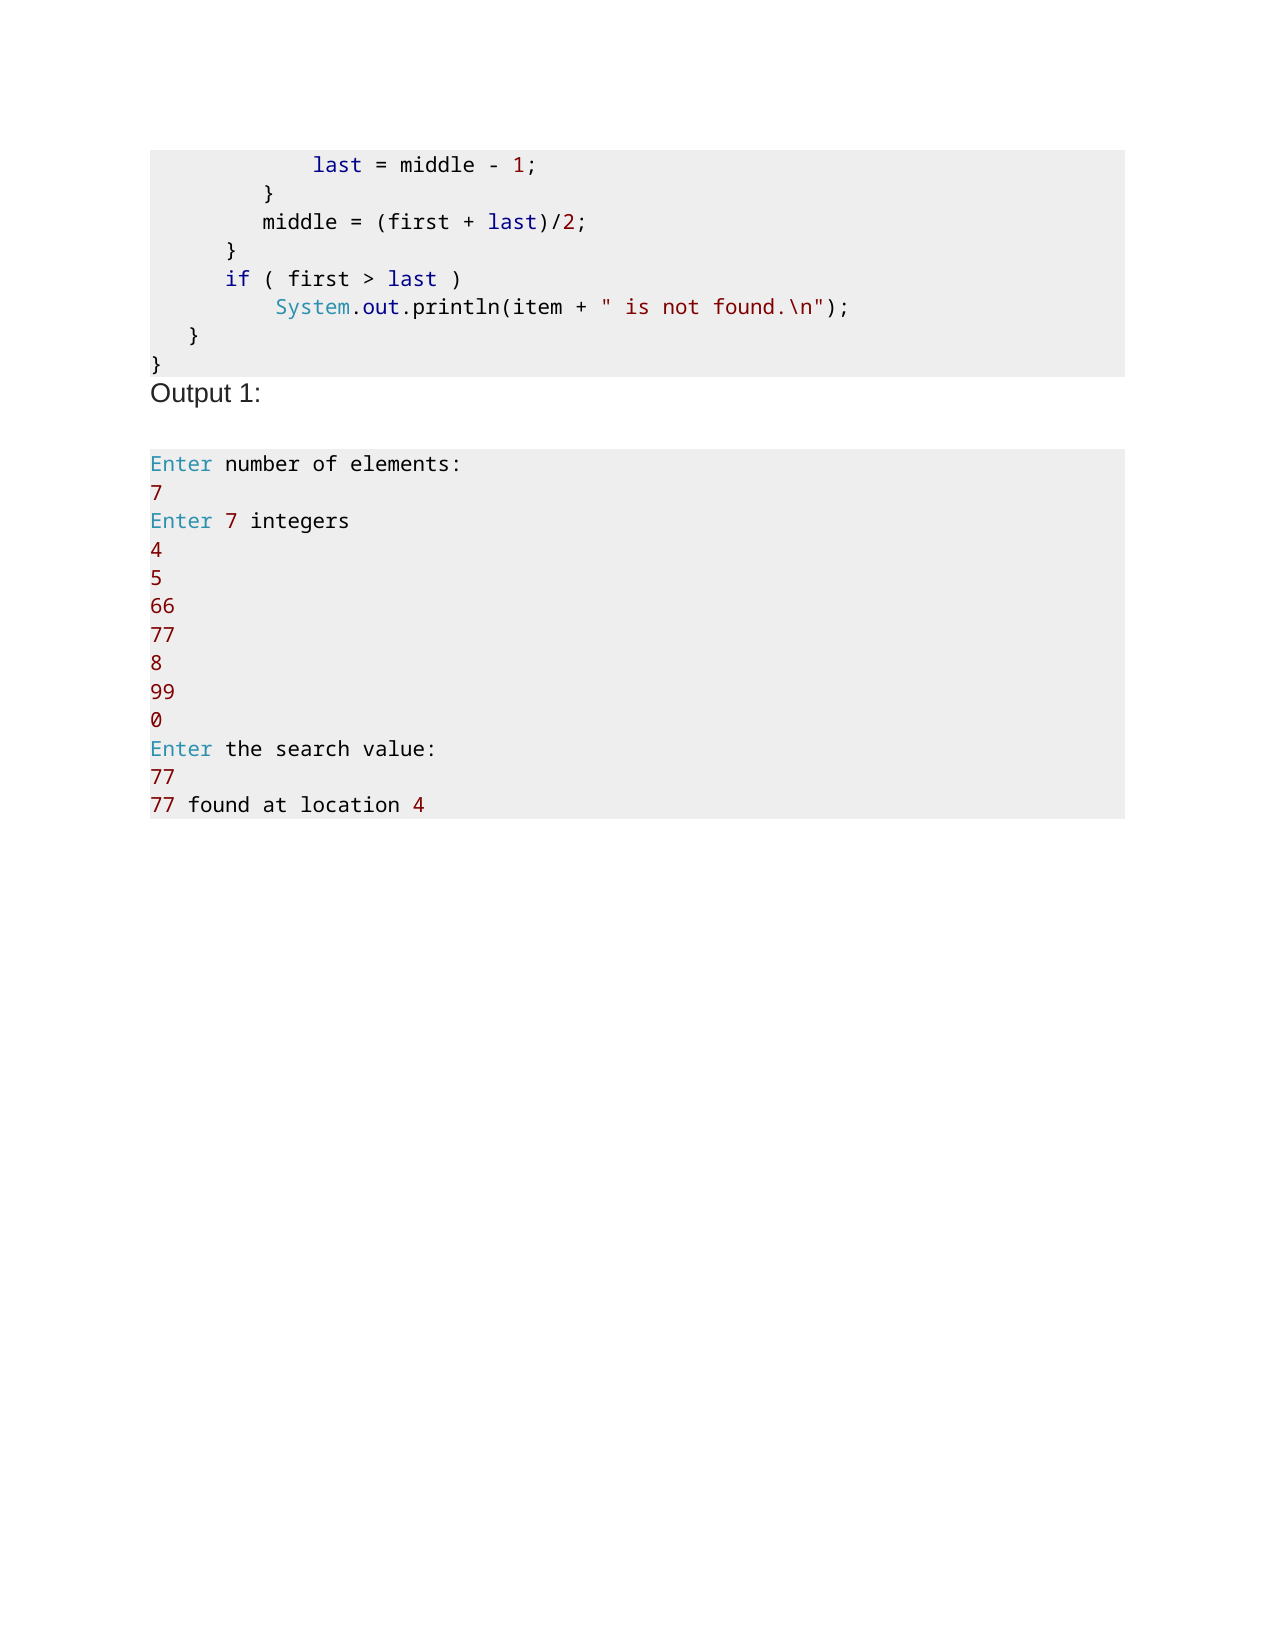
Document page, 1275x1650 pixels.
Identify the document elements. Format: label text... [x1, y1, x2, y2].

text } [150, 178, 1125, 207]
text 77 [150, 620, 1125, 648]
text } [150, 349, 1125, 377]
text 77 [150, 762, 1125, 791]
text middle = (first + last)/2; [150, 207, 1125, 235]
text 0 [150, 705, 1125, 734]
text 77 found at location 4 [150, 791, 1125, 819]
text Enter the search value: [150, 734, 1125, 762]
text Output 1: [150, 377, 1125, 409]
text } [150, 235, 1125, 264]
text Enter number of elements: [150, 449, 1125, 478]
text 66 [150, 592, 1125, 620]
text 99 [150, 677, 1125, 705]
text 7 [150, 478, 1125, 506]
text } [150, 321, 1125, 349]
text 4 [150, 535, 1125, 563]
text 5 [150, 563, 1125, 592]
text System.out.println(item + " is not found.\n"); [150, 292, 1125, 321]
text Enter 7 integers [150, 506, 1125, 535]
text last = middle - 1; [150, 150, 1125, 178]
text if ( first > last ) [150, 264, 1125, 292]
text 8 [150, 648, 1125, 677]
